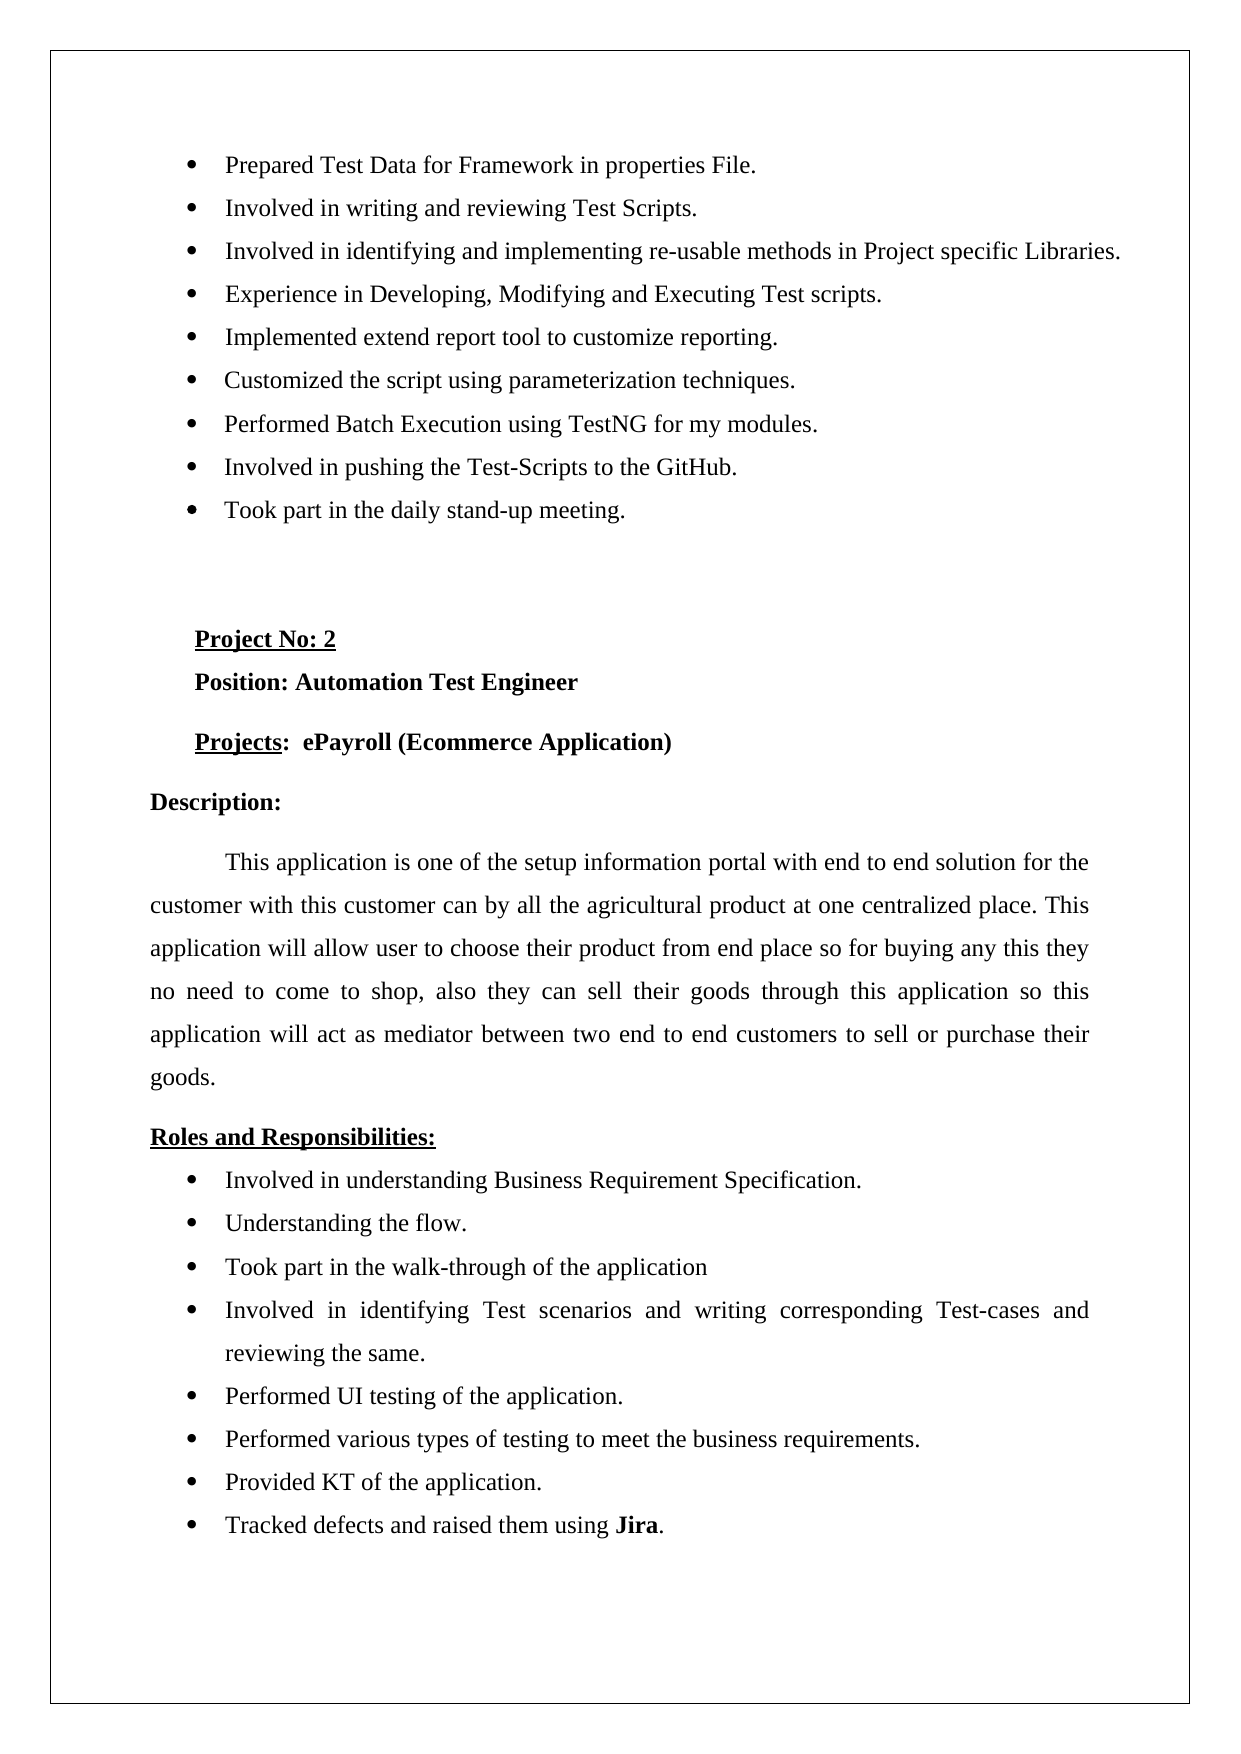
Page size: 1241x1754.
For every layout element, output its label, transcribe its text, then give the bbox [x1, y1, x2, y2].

text Description: [150, 787, 1090, 816]
list Customized the script using parameterization techniques. [187, 366, 1090, 394]
list Prepared Test Data for Framework in properties File. [187, 150, 1090, 179]
list Took part in the daily stand-up meeting. [187, 495, 1090, 524]
list Took part in the walk-through of the application [187, 1252, 1090, 1280]
list Understanding the flow. [187, 1208, 1090, 1237]
text This application is one of the setup information portal with end to end solution for the customer with this customer can by all the agricultural product at one centralized place. This application will allow user to choose their product from end place so for buying any this they no need to come to shop, also they can sell their goods through this application so this application will act as mediator between two end to end customers to sell or purchase their goods. [150, 847, 1090, 1091]
text Position: Automation Test Engineer [150, 667, 1090, 696]
list Implemented extend report tool to customize reporting. [187, 322, 1135, 351]
list Performed UI testing of the application. [187, 1381, 1090, 1410]
list Involved in writing and reviewing Test Scripts. [187, 193, 1090, 222]
list Involved in pushing the Test-Scripts to the GitHub. [187, 452, 1090, 481]
text Projects: ePayroll (Ecommerce Application) [150, 727, 1090, 756]
list Involved in understanding Business Requirement Specification. [187, 1165, 1090, 1194]
list Involved in identifying Test scenarios and writing corresponding Test-cases and reviewing the same. [187, 1295, 1090, 1367]
list Provided KT of the application. [187, 1467, 1090, 1496]
list Performed Batch Execution using TestNG for my modules. [187, 409, 1090, 437]
list Involved in identifying and implementing re-usable methods in Project specific Libraries. [187, 236, 1135, 265]
text Project No: 2 [194, 624, 1090, 653]
text Roles and Responsibilities: [150, 1122, 1090, 1151]
list Experience in Developing, Modifying and Executing Test scripts. [187, 279, 1135, 308]
list Tracked defects and raised them using Jira. [187, 1510, 1090, 1539]
list Performed various types of testing to meet the business requirements. [187, 1424, 1090, 1453]
